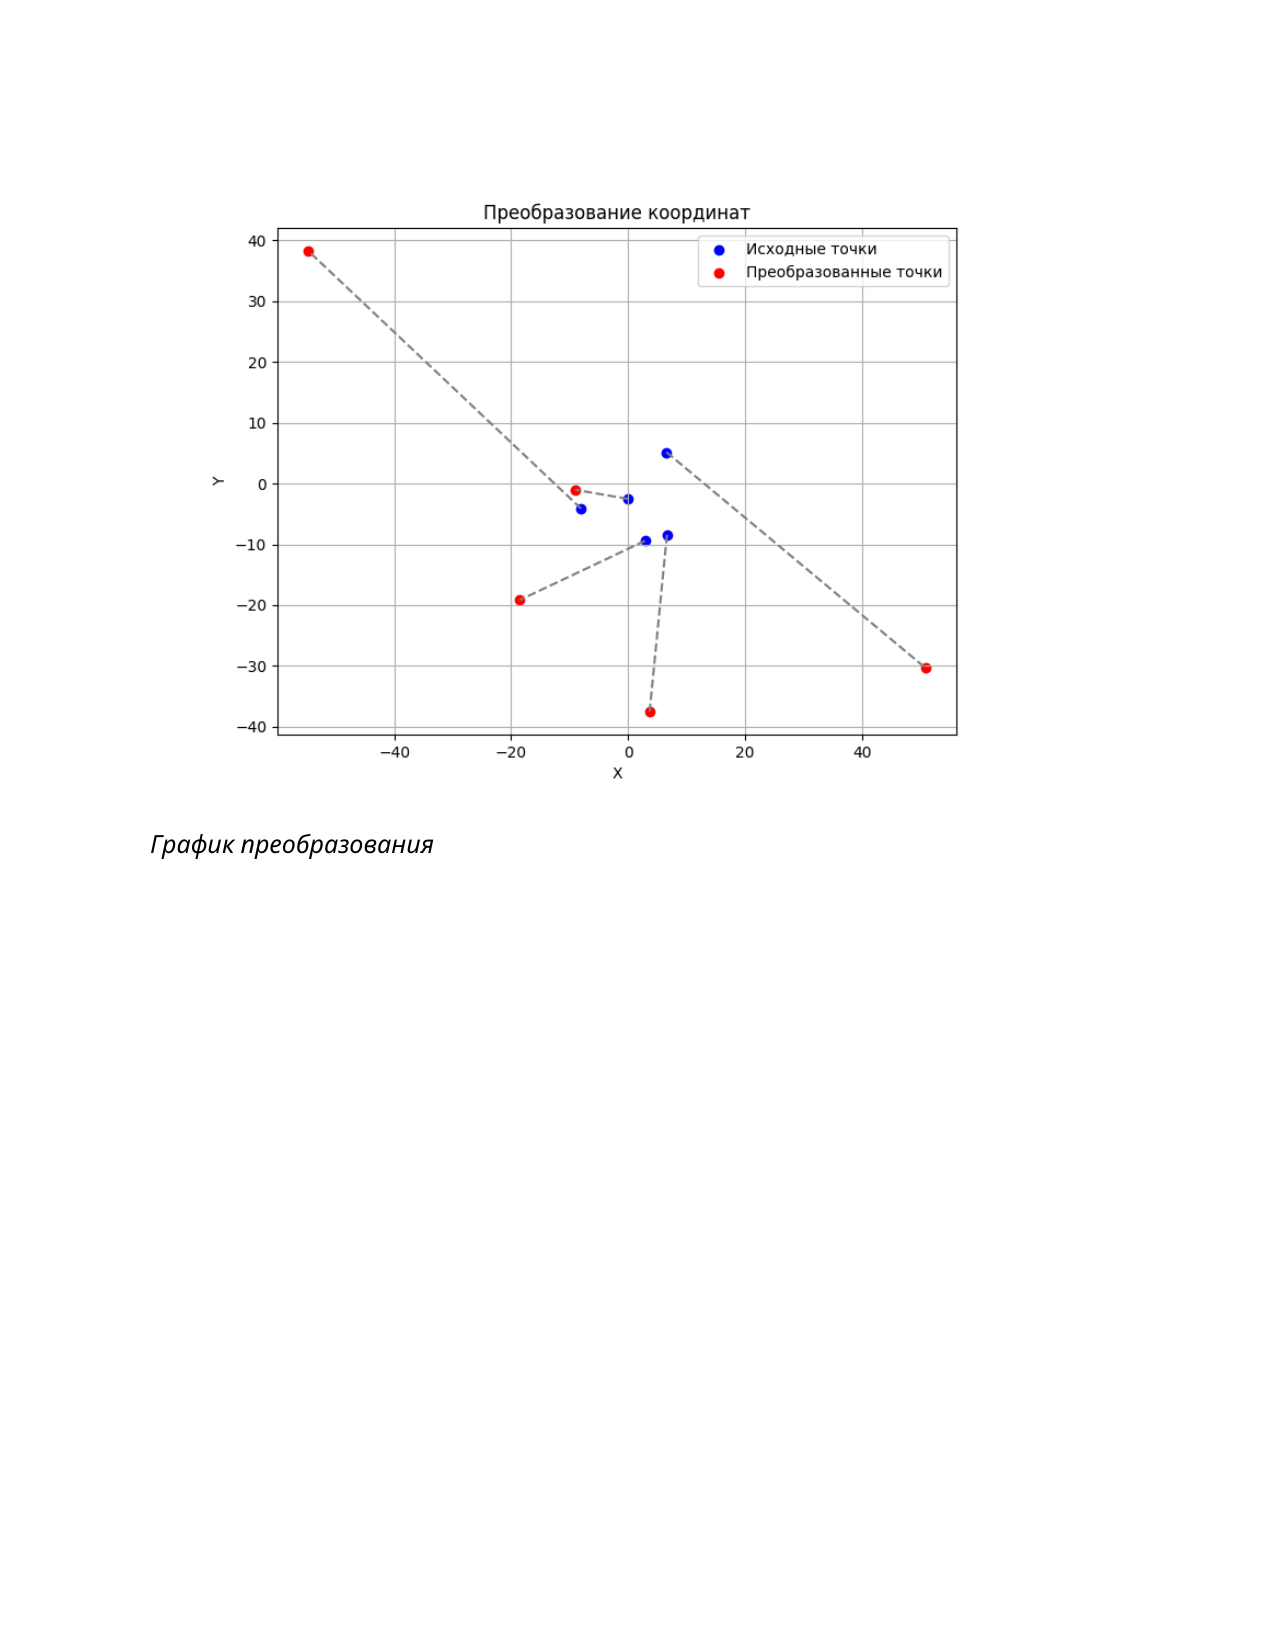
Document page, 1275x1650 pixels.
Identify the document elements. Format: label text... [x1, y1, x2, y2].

text График преобразования [150, 827, 1125, 861]
picture [168, 150, 1044, 807]
